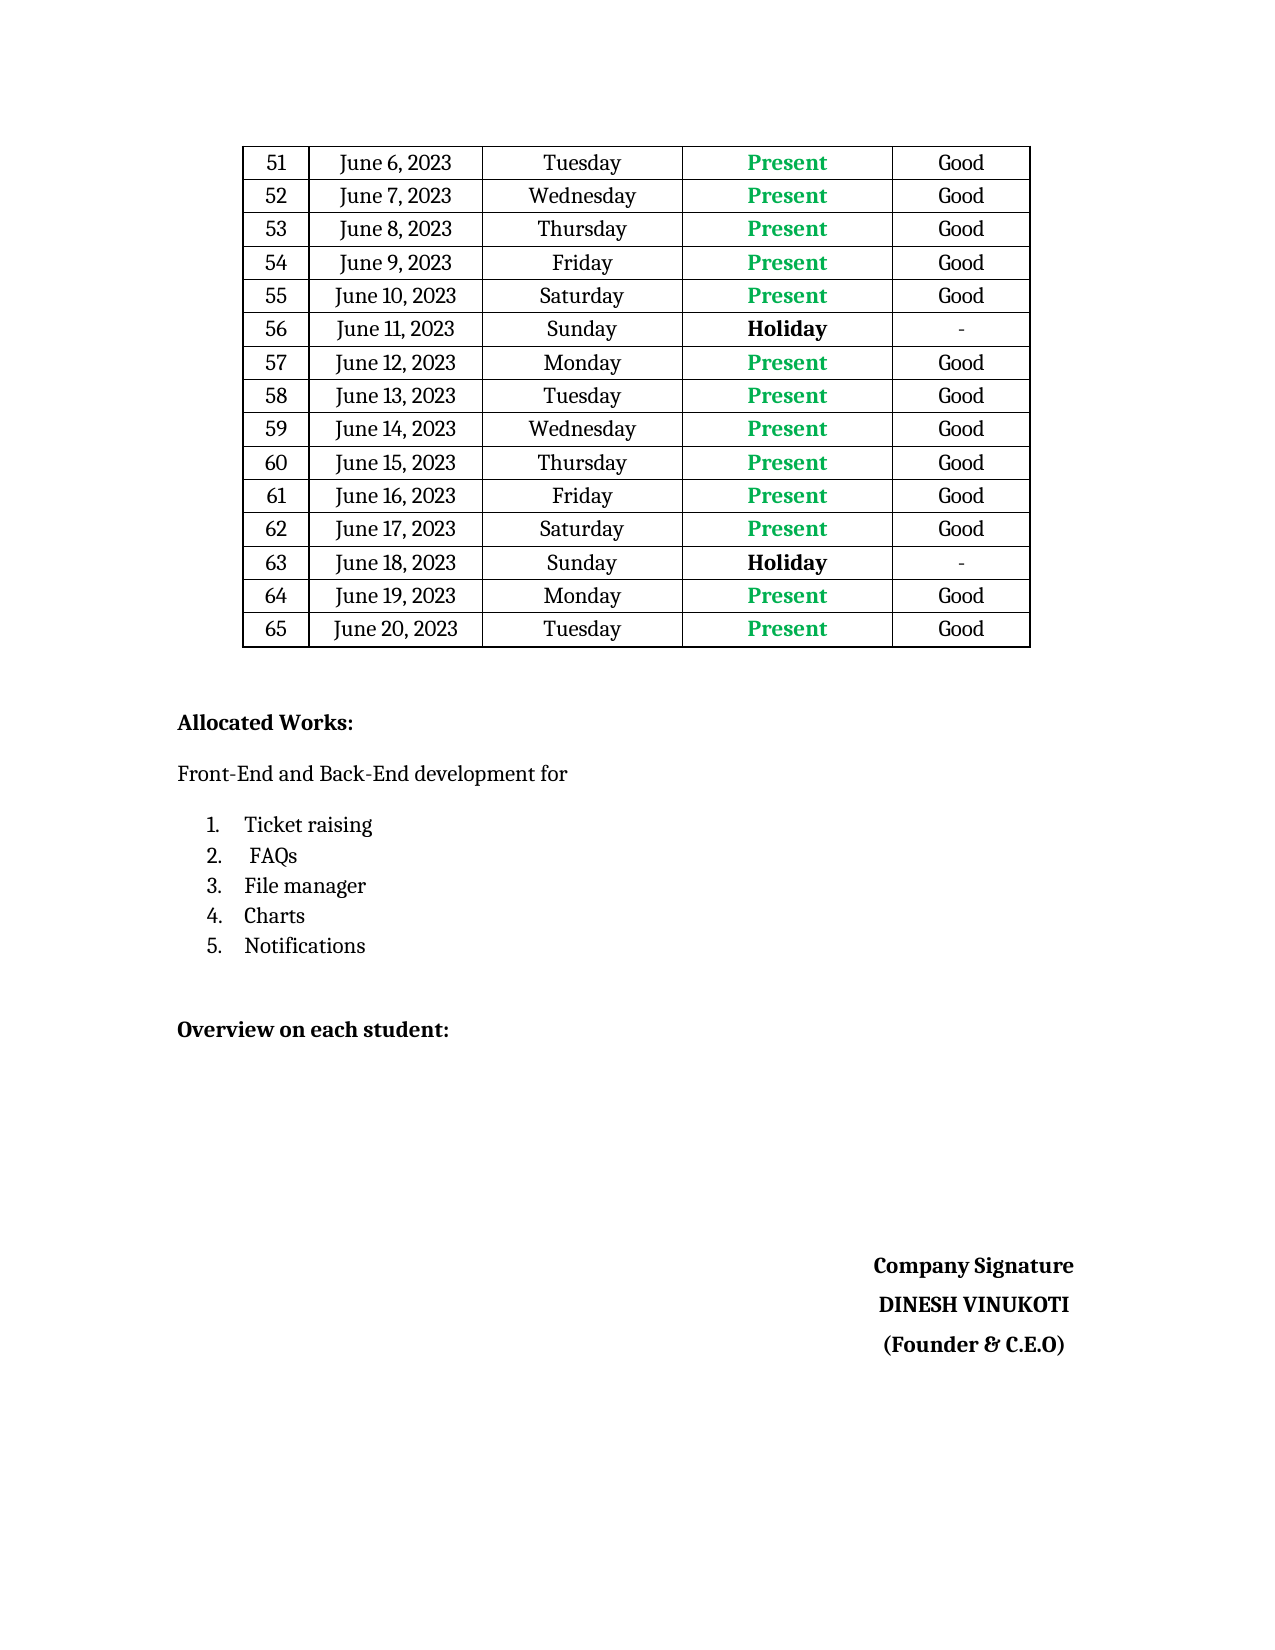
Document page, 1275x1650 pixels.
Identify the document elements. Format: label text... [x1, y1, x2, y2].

table_cell June 14, 2023 [310, 413, 482, 446]
table_cell Present [683, 480, 892, 512]
table_cell 60 [244, 447, 308, 479]
table_cell June 20, 2023 [310, 613, 482, 646]
table_cell Good [893, 580, 1029, 612]
table_cell June 9, 2023 [310, 247, 482, 279]
table_cell 62 [244, 513, 308, 546]
table_header Present [683, 147, 892, 179]
table_cell Present [683, 280, 892, 312]
table_cell 53 [244, 213, 308, 246]
table_cell June 15, 2023 [310, 447, 482, 479]
table_cell 65 [244, 613, 308, 646]
table_cell Present [683, 213, 892, 246]
table_header Good [893, 147, 1029, 179]
table_cell Present [683, 380, 892, 412]
table_cell 52 [244, 180, 308, 212]
table_cell 64 [244, 580, 308, 612]
table_cell Present [683, 180, 892, 212]
table_cell Good [893, 213, 1029, 246]
table_cell Monday [483, 580, 682, 612]
table_cell Good [893, 180, 1029, 212]
text Overview on each student: [177, 1016, 1096, 1043]
table_cell Present [683, 613, 892, 646]
table_cell Present [683, 413, 892, 446]
list File manager [207, 873, 1096, 899]
table_cell June 12, 2023 [310, 347, 482, 379]
table_cell Good [893, 613, 1029, 646]
table_cell Good [893, 413, 1029, 446]
table_cell Good [893, 347, 1029, 379]
table_cell June 16, 2023 [310, 480, 482, 512]
table_cell Wednesday [483, 413, 682, 446]
text Allocated Works: [177, 710, 1096, 737]
text Front-End and Back-End development for [177, 761, 1096, 788]
table_cell Good [893, 513, 1029, 546]
table_cell Saturday [483, 513, 682, 546]
table_cell 59 [244, 413, 308, 446]
table_cell June 10, 2023 [310, 280, 482, 312]
table_cell - [893, 547, 1029, 579]
text Company Signature [852, 1253, 1096, 1279]
table_cell Present [683, 347, 892, 379]
table_cell 54 [244, 247, 308, 279]
table_cell Good [893, 480, 1029, 512]
table_cell June 7, 2023 [310, 180, 482, 212]
table_cell Thursday [483, 447, 682, 479]
table_cell 57 [244, 347, 308, 379]
table_cell Tuesday [483, 613, 682, 646]
table_header Tuesday [483, 147, 682, 179]
table_cell Present [683, 247, 892, 279]
list Charts [207, 903, 1096, 929]
table_header June 6, 2023 [310, 147, 482, 179]
table_cell Friday [483, 247, 682, 279]
table_cell 63 [244, 547, 308, 579]
table_cell June 17, 2023 [310, 513, 482, 546]
table_header 51 [244, 147, 308, 179]
table_cell Sunday [483, 313, 682, 346]
table_cell Present [683, 580, 892, 612]
table_cell Holiday [683, 547, 892, 579]
table_cell 61 [244, 480, 308, 512]
table_cell Friday [483, 480, 682, 512]
list Notifications [207, 933, 1096, 959]
table_cell June 11, 2023 [310, 313, 482, 346]
table_cell Good [893, 447, 1029, 479]
text DINESH VINUKOTI [852, 1292, 1096, 1318]
table_cell Thursday [483, 213, 682, 246]
table_cell 55 [244, 280, 308, 312]
text (Founder & C.E.O) [852, 1332, 1096, 1358]
table_cell June 8, 2023 [310, 213, 482, 246]
table_cell June 13, 2023 [310, 380, 482, 412]
table_cell Monday [483, 347, 682, 379]
table_cell Saturday [483, 280, 682, 312]
list Ticket raising [207, 812, 1096, 839]
table_cell June 19, 2023 [310, 580, 482, 612]
list FAQs [207, 842, 1096, 869]
table_cell - [893, 313, 1029, 346]
table_cell 56 [244, 313, 308, 346]
table_cell Wednesday [483, 180, 682, 212]
table_cell Tuesday [483, 380, 682, 412]
table_cell Present [683, 447, 892, 479]
table_cell Holiday [683, 313, 892, 346]
table_cell Sunday [483, 547, 682, 579]
table_cell Good [893, 380, 1029, 412]
table_cell 58 [244, 380, 308, 412]
table_cell Good [893, 280, 1029, 312]
table_cell June 18, 2023 [310, 547, 482, 579]
table_cell Present [683, 513, 892, 546]
table_cell Good [893, 247, 1029, 279]
